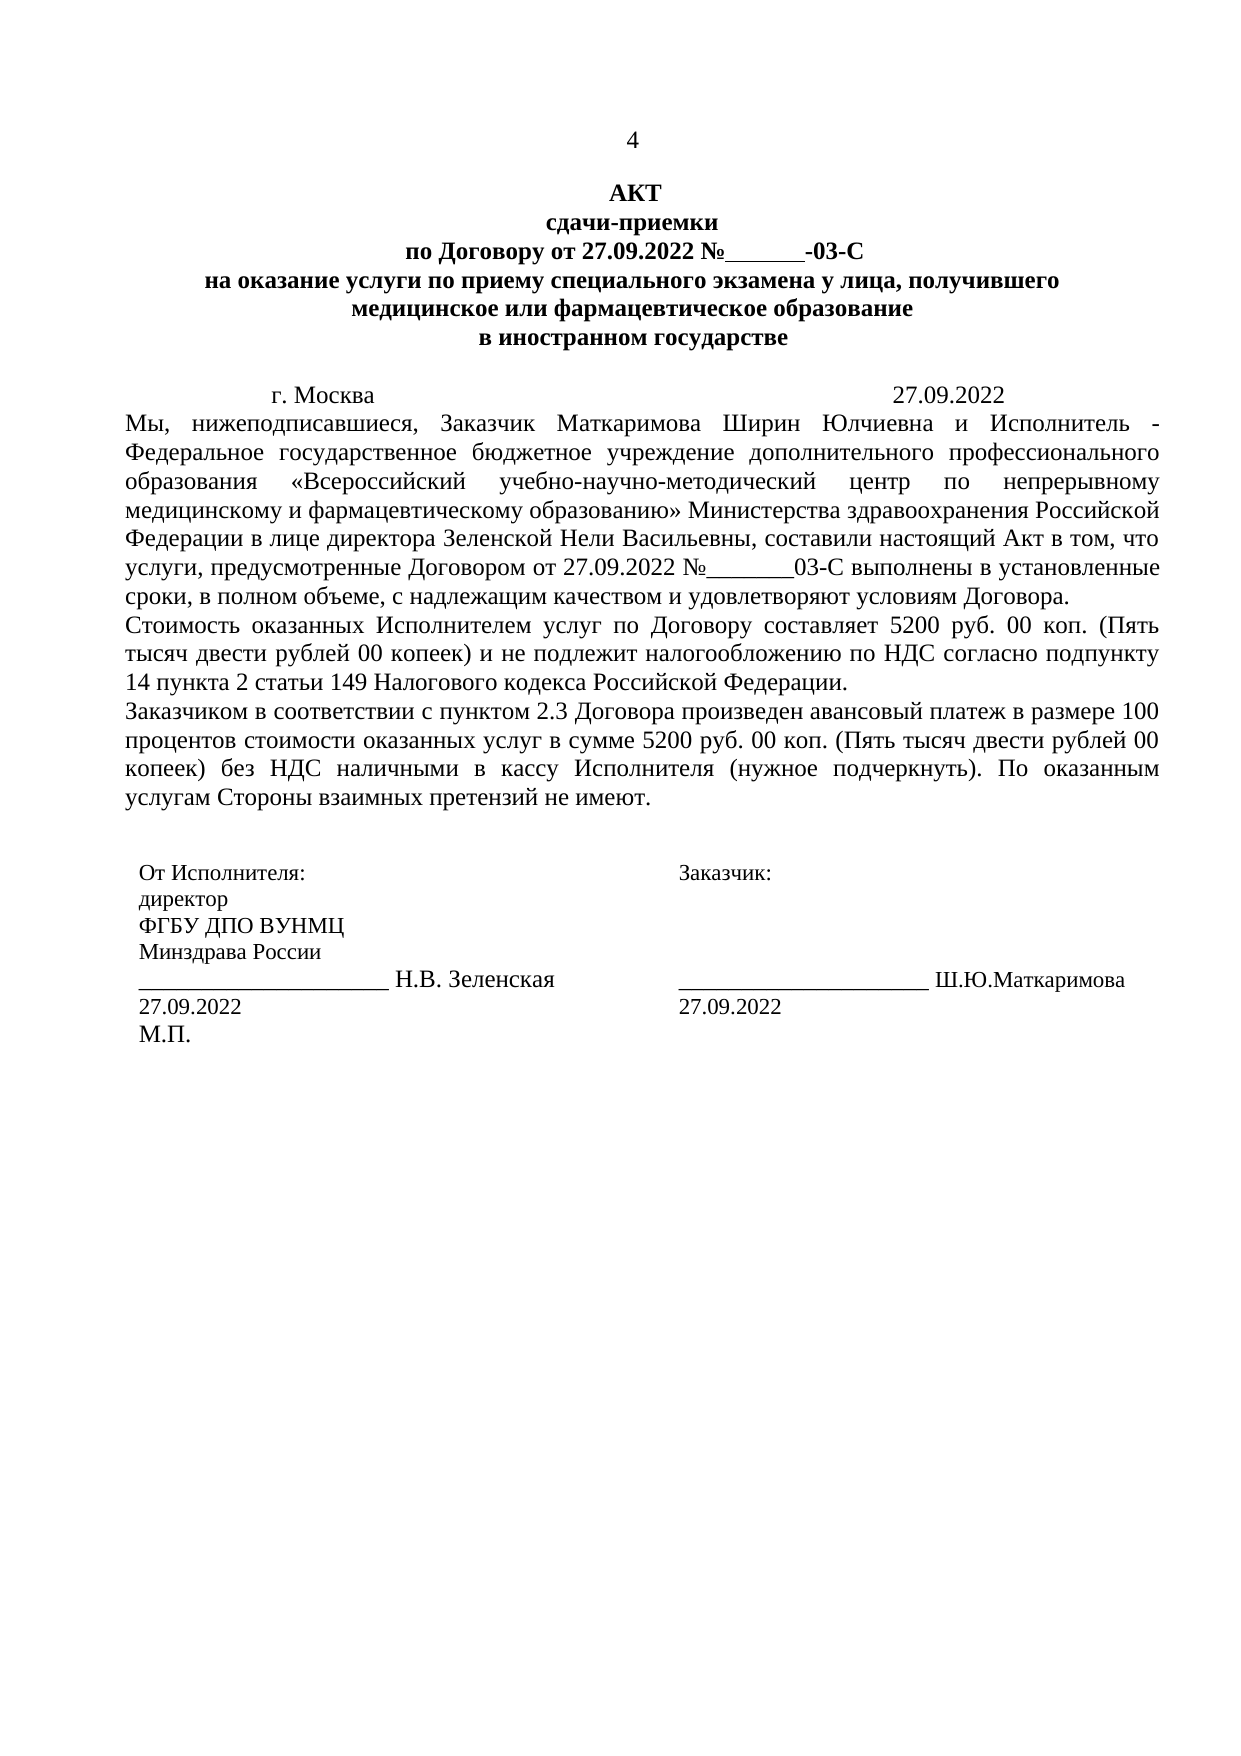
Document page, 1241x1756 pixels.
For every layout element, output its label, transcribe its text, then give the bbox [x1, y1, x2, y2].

text АКТ [112, 178, 1158, 207]
text Мы, нижеподписавшиеся, Заказчик Маткаримова Ширин Юлчиевна и Исполнитель - Федеральное государственное бюджетное учреждение дополнительного профессионального образования «Всероссийский учебно-научно-методический центр по непрерывному медицинскому и фармацевтическому образованию» Министерства здравоохранения Российской Федерации в лице директора Зеленской Нели Васильевны, составили настоящий Акт в том, что услуги, предусмотренные Договором от 27.09.2022 №_______03-С выполнены в установленные сроки, в полном объеме, с надлежащим качеством и удовлетворяют условиям Договора. [125, 408, 1161, 610]
text в иностранном государстве [256, 322, 1010, 351]
table_header От Исполнителя: директор ФГБУ ДПО ВУНМЦ Минздрава России ____________________ Н.В. Зеленская 27.09.2022 М.П. [127, 859, 667, 1048]
text сдачи-приемки [112, 207, 1151, 236]
text Стоимость оказанных Исполнителем услуг по Договору составляет 5200 руб. 00 коп. (Пять тысяч двести рублей 00 копеек) и не подлежит налогообложению по НДС согласно подпункту 14 пункта 2 статьи 149 Налогового кодекса Российской Федерации. [125, 610, 1161, 696]
text на оказание услуги по приему специального экзамена у лица, получившего медицинское или фармацевтическое образование [187, 265, 1077, 322]
text г. Москва 27.09.2022 [271, 380, 1169, 408]
text Заказчиком в соответствии с пунктом 2.3 Договора произведен авансовый платеж в размере 100 процентов стоимости оказанных услуг в сумме 5200 руб. 00 коп. (Пять тысяч двести рублей 00 копеек) без НДС наличными в кассу Исполнителя (нужное подчеркнуть). По оказанным услугам Стороны взаимных претензий не имеют. [125, 696, 1161, 811]
table_header Заказчик: ____________________ Ш.Ю.Маткаримова 27.09.2022 [667, 859, 1207, 1048]
text по Договору от 27.09.2022 № -03-С [112, 236, 1157, 265]
